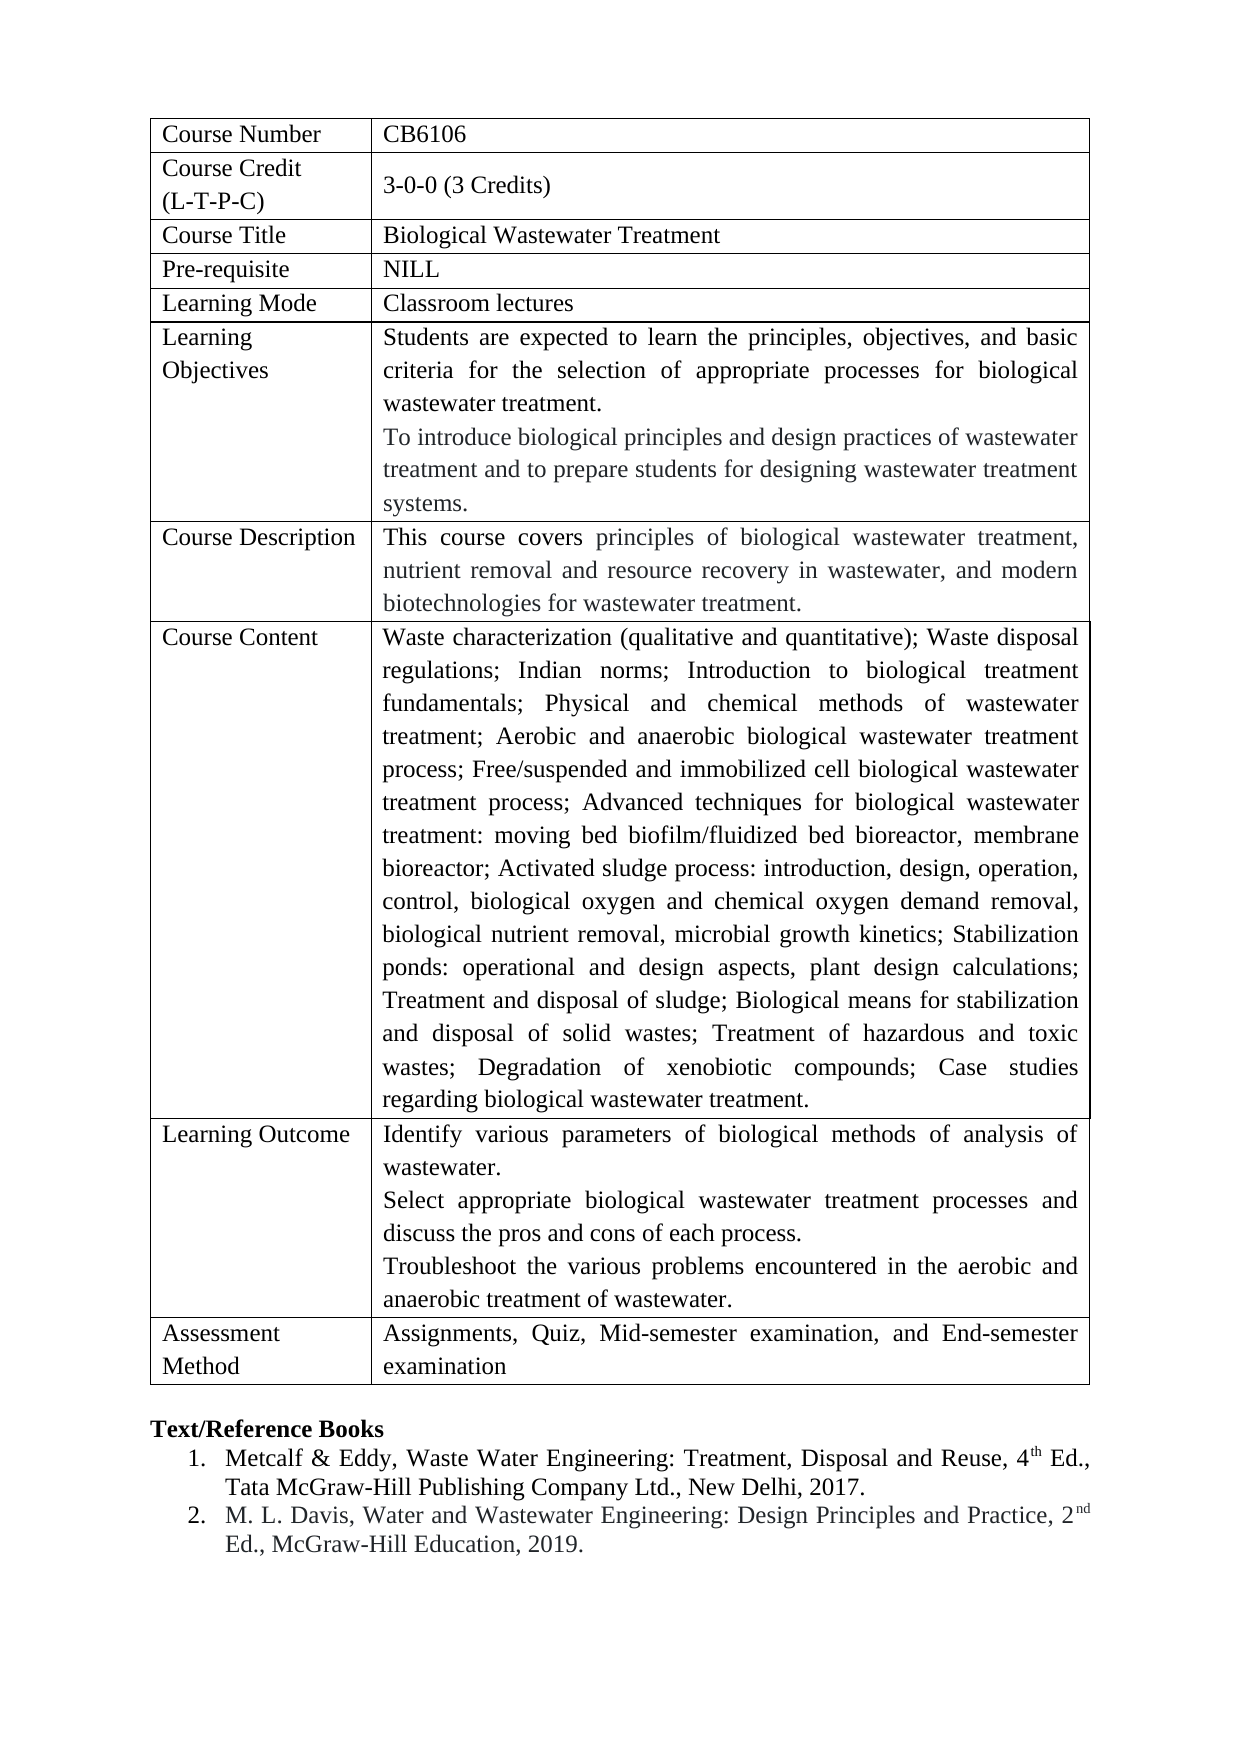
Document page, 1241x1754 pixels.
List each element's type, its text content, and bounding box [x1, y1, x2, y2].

table_cell Learning Mode [151, 289, 371, 321]
table_cell Course Title [151, 220, 371, 253]
table_cell Course Content [151, 622, 371, 1118]
table_cell Learning Outcome [151, 1119, 371, 1317]
table_cell NILL [372, 254, 1089, 287]
table_cell Assignments, Quiz, Mid-semester examination, and End-semester examination [372, 1318, 1089, 1384]
table_cell Students are expected to learn the principles, objectives, and basic criteria for the selection of appropriate processes for biological wastewater treatment. To introduce biological principles and design practices of wastewater treatment and to prepare students for designing wastewater treatment systems. [372, 323, 1089, 521]
text Text/Reference Books [150, 1414, 1090, 1443]
table_cell Biological Wastewater Treatment [372, 220, 1089, 253]
table_cell Course Description [151, 522, 371, 621]
table_cell 3-0-0 (3 Credits) [372, 153, 1089, 219]
table_cell Classroom lectures [372, 289, 1089, 321]
table_cell Assessment Method [151, 1318, 371, 1384]
list Metcalf & Eddy, Waste Water Engineering: Treatment, Disposal and Reuse, 4th Ed., Tata McGraw-Hill Publishing Company Ltd., New Delhi, 2017. [187, 1443, 1090, 1500]
table_cell Learning Objectives [151, 323, 371, 521]
table_header CB6106 [372, 119, 1089, 152]
table_cell This course covers principles of biological wastewater treatment, nutrient removal and resource recovery in wastewater, and modern biotechnologies for wastewater treatment. [372, 522, 1089, 621]
table_header Course Number [151, 119, 371, 152]
table_cell Waste characterization (qualitative and quantitative); Waste disposal regulations; Indian norms; Introduction to biological treatment fundamentals; Physical and chemical methods of wastewater treatment; Aerobic and anaerobic biological wastewater treatment process; Free/suspended and immobilized cell biological wastewater treatment process; Advanced techniques for biological wastewater treatment: moving bed biofilm/fluidized bed bioreactor, membrane bioreactor; Activated sludge process: introduction, design, operation, control, biological oxygen and chemical oxygen demand removal, biological nutrient removal, microbial growth kinetics; Stabilization ponds: operational and design aspects, plant design calculations; Treatment and disposal of sludge; Biological means for stabilization and disposal of solid wastes; Treatment of hazardous and toxic wastes; Degradation of xenobiotic compounds; Case studies regarding biological wastewater treatment. [372, 622, 1089, 1118]
table_cell Course Credit (L-T-P-C) [151, 153, 371, 219]
table_cell Pre-requisite [151, 254, 371, 287]
table_cell Identify various parameters of biological methods of analysis of wastewater. Select appropriate biological wastewater treatment processes and discuss the pros and cons of each process. Troubleshoot the various problems encountered in the aerobic and anaerobic treatment of wastewater. [372, 1119, 1089, 1317]
list M. L. Davis, Water and Wastewater Engineering: Design Principles and Practice, 2nd Ed., McGraw-Hill Education, 2019. [187, 1500, 1090, 1558]
